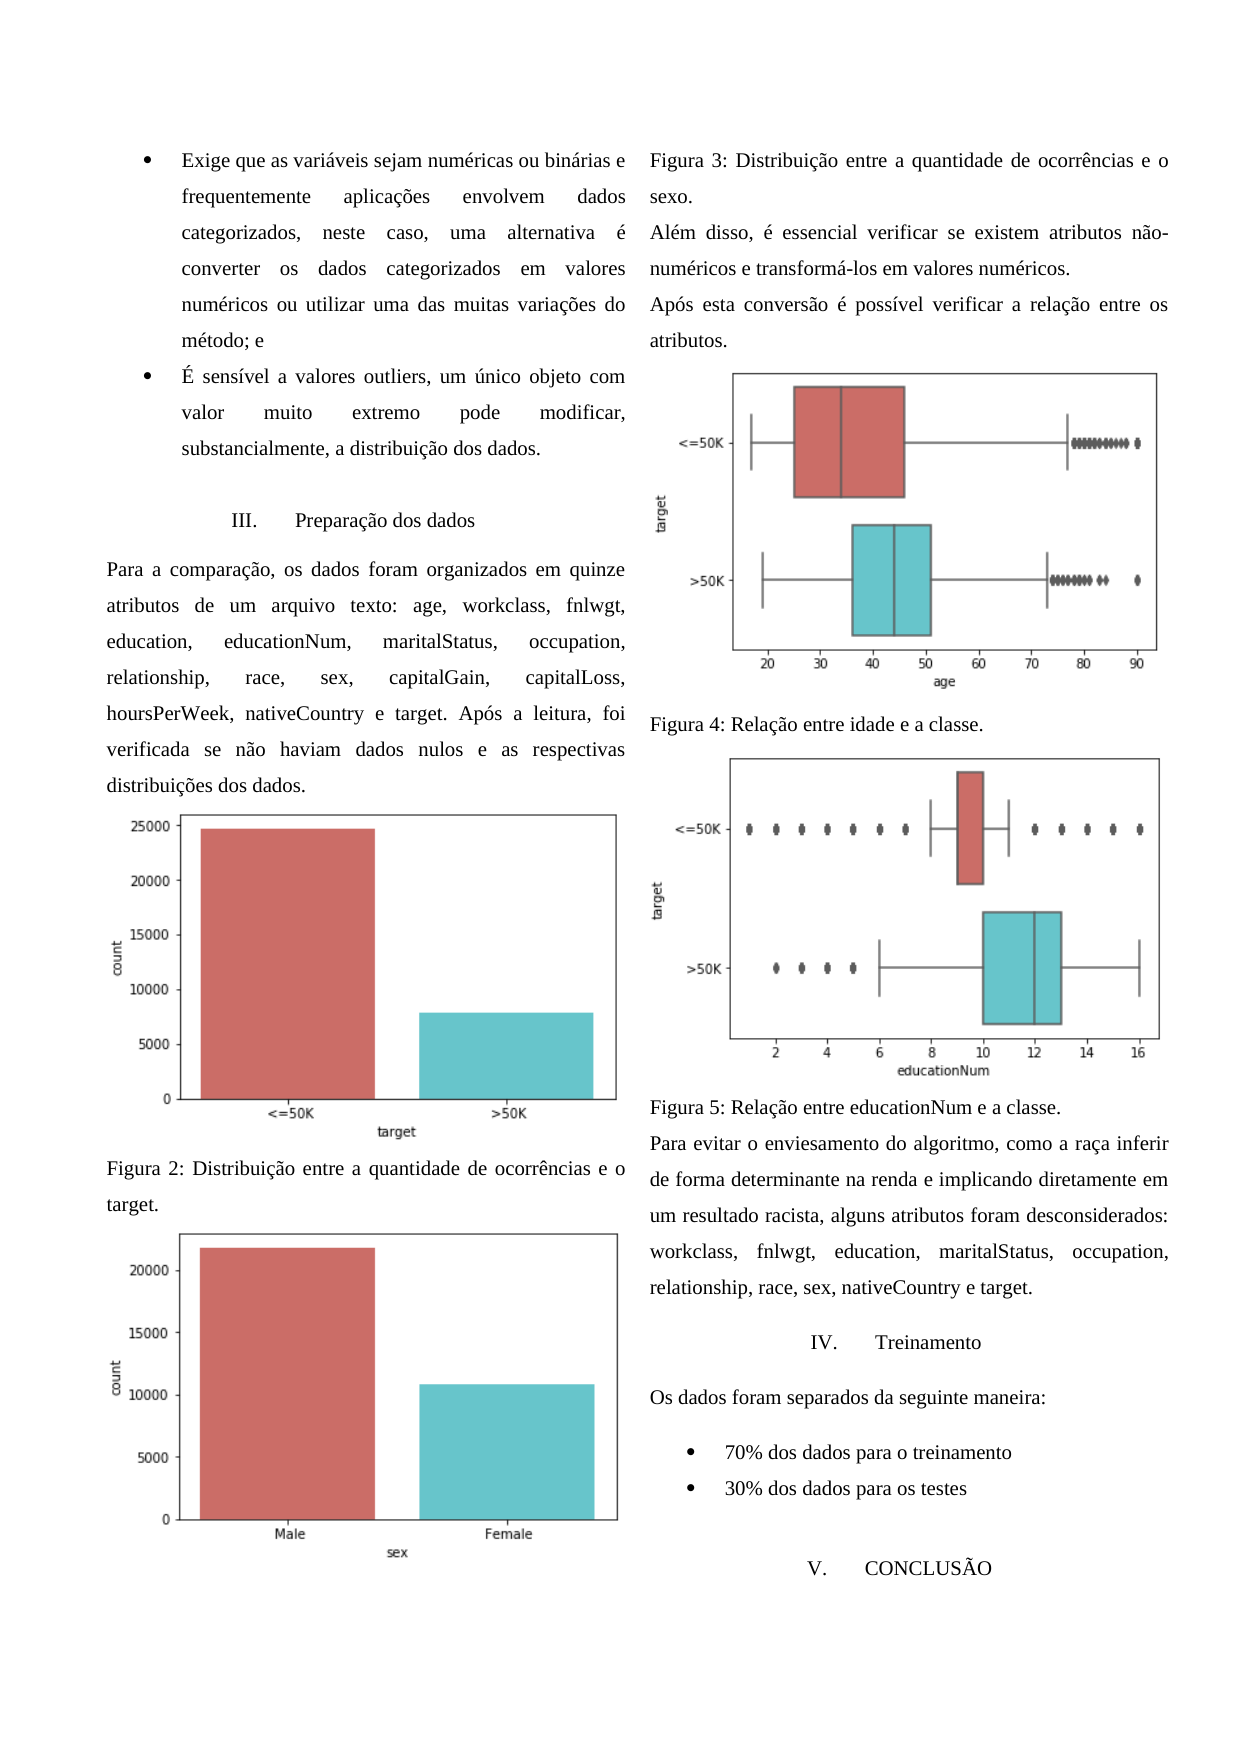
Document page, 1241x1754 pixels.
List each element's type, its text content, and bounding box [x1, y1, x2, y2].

list Preparação dos dados [106, 508, 626, 532]
list Exige que as variáveis sejam numéricas ou binárias e frequentemente aplicações envolvem dados categorizados, neste caso, uma alternativa é converter os dados categorizados em valores numéricos ou utilizar uma das muitas variações do método; e [144, 148, 626, 352]
text Figura 3: Distribuição entre a quantidade de ocorrências e o sexo. [649, 148, 1169, 208]
picture [106, 808, 625, 1142]
list Treinamento [649, 1330, 1169, 1354]
text Além disso, é essencial verificar se existem atributos não-numéricos e transformá-los em valores numéricos. [649, 220, 1169, 280]
text Após esta conversão é possível verificar a relação entre os atributos. [649, 292, 1169, 352]
text Figura 2: Distribuição entre a quantidade de ocorrências e o target. [106, 1156, 626, 1216]
picture [649, 748, 1169, 1082]
text Figura 4: Relação entre idade e a classe. [649, 712, 1169, 736]
list 30% dos dados para os testes [687, 1476, 1169, 1542]
text Os dados foram separados da seguinte maneira: [649, 1385, 1169, 1409]
picture [649, 363, 1170, 699]
text Figura 5: Relação entre educationNum e a classe. [649, 1095, 1169, 1119]
list 70% dos dados para o treinamento [687, 1440, 1169, 1464]
text Para evitar o enviesamento do algoritmo, como a raça inferir de forma determinante na renda e implicando diretamente em um resultado racista, alguns atributos foram desconsiderados: workclass, fnlwgt, education, maritalStatus, occupation, relationship, race, sex, nativeCountry e target. [649, 1131, 1169, 1299]
picture [106, 1227, 625, 1564]
list É sensível a valores outliers, um único objeto com valor muito extremo pode modificar, substancialmente, a distribuição dos dados. [144, 364, 626, 460]
text Para a comparação, os dados foram organizados em quinze atributos de um arquivo texto: age, workclass, fnlwgt, education, educationNum, maritalStatus, occupation, relationship, race, sex, capitalGain, capitalLoss, hoursPerWeek, nativeCountry e target. Após a leitura, foi verificada se não haviam dados nulos e as respectivas distribuições dos dados. [106, 557, 626, 797]
list CONCLUSÃO [649, 1556, 1169, 1580]
